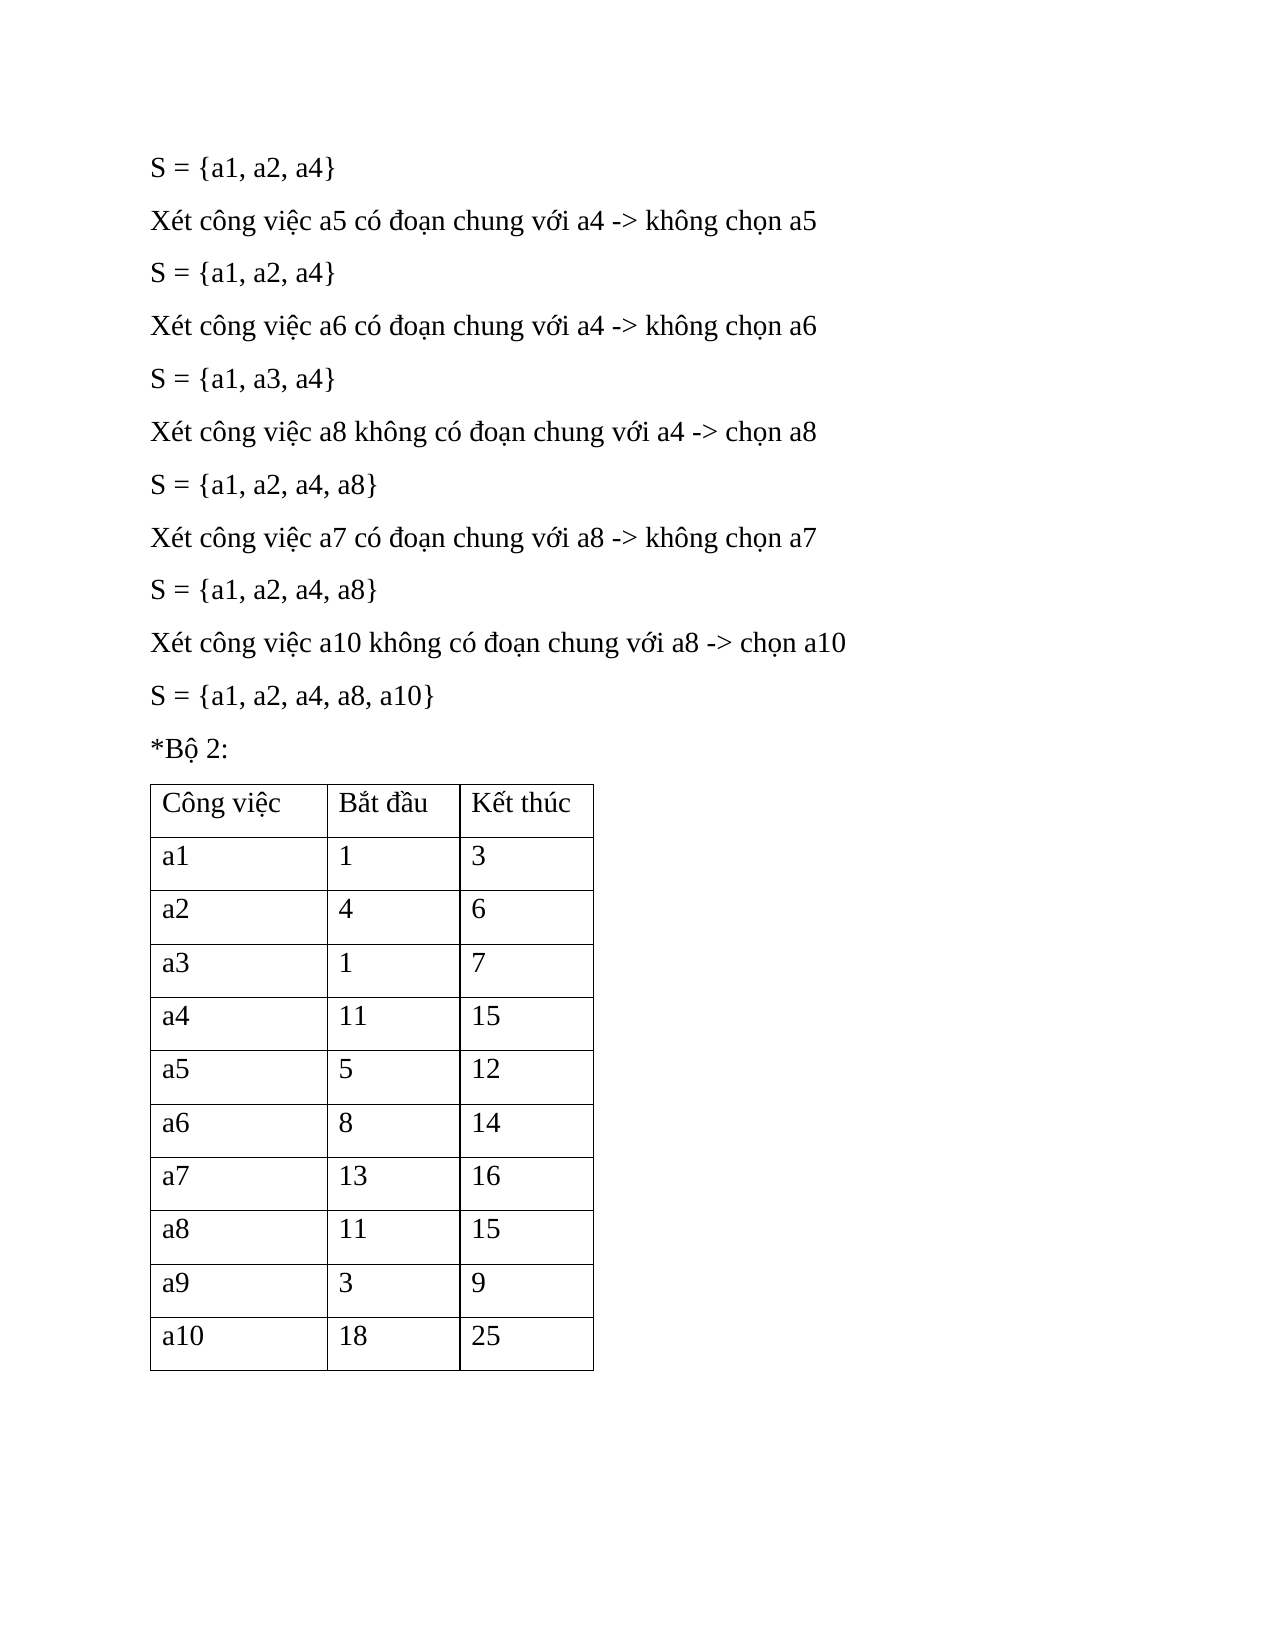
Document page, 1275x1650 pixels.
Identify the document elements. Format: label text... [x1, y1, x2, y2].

text Xét công việc a8 không có đoạn chung với a4 -> chọn a8 [150, 414, 1125, 448]
text *Bộ 2: [150, 731, 1125, 764]
table_header Bắt đầu [328, 785, 459, 837]
table_cell 7 [461, 945, 593, 997]
table_cell 6 [461, 891, 593, 944]
table_cell a6 [151, 1105, 327, 1157]
table_cell 4 [328, 891, 459, 944]
table_cell 25 [461, 1318, 593, 1370]
table_cell 8 [328, 1105, 459, 1157]
text S = {a1, a2, a4, a8} [150, 572, 1125, 606]
table_cell a8 [151, 1211, 327, 1264]
text Xét công việc a7 có đoạn chung với a8 -> không chọn a7 [150, 520, 1125, 553]
table_cell a4 [151, 998, 327, 1050]
table_cell 1 [328, 945, 459, 997]
table_cell 14 [461, 1105, 593, 1157]
table_cell 1 [328, 838, 459, 890]
text Xét công việc a10 không có đoạn chung với a8 -> chọn a10 [150, 625, 1125, 659]
table_cell 9 [461, 1265, 593, 1317]
table_cell 12 [461, 1051, 593, 1104]
table_cell a3 [151, 945, 327, 997]
table_cell 11 [328, 998, 459, 1050]
text S = {a1, a3, a4} [150, 361, 1125, 395]
table_cell a5 [151, 1051, 327, 1104]
text Xét công việc a6 có đoạn chung với a4 -> không chọn a6 [150, 308, 1125, 342]
table_cell a7 [151, 1158, 327, 1210]
table_cell 15 [461, 1211, 593, 1264]
text S = {a1, a2, a4, a8} [150, 467, 1125, 500]
table_cell a9 [151, 1265, 327, 1317]
table_cell 13 [328, 1158, 459, 1210]
text S = {a1, a2, a4} [150, 150, 1125, 183]
table_cell a1 [151, 838, 327, 890]
table_cell a10 [151, 1318, 327, 1370]
table_cell 16 [461, 1158, 593, 1210]
table_cell 11 [328, 1211, 459, 1264]
table_cell a2 [151, 891, 327, 944]
table_cell 15 [461, 998, 593, 1050]
table_header Công việc [151, 785, 327, 837]
table_cell 5 [328, 1051, 459, 1104]
text Xét công việc a5 có đoạn chung với a4 -> không chọn a5 [150, 203, 1125, 236]
table_cell 18 [328, 1318, 459, 1370]
text S = {a1, a2, a4} [150, 256, 1125, 289]
text S = {a1, a2, a4, a8, a10} [150, 678, 1125, 712]
table_header Kết thúc [461, 785, 593, 837]
table_cell 3 [328, 1265, 459, 1317]
table_cell 3 [461, 838, 593, 890]
